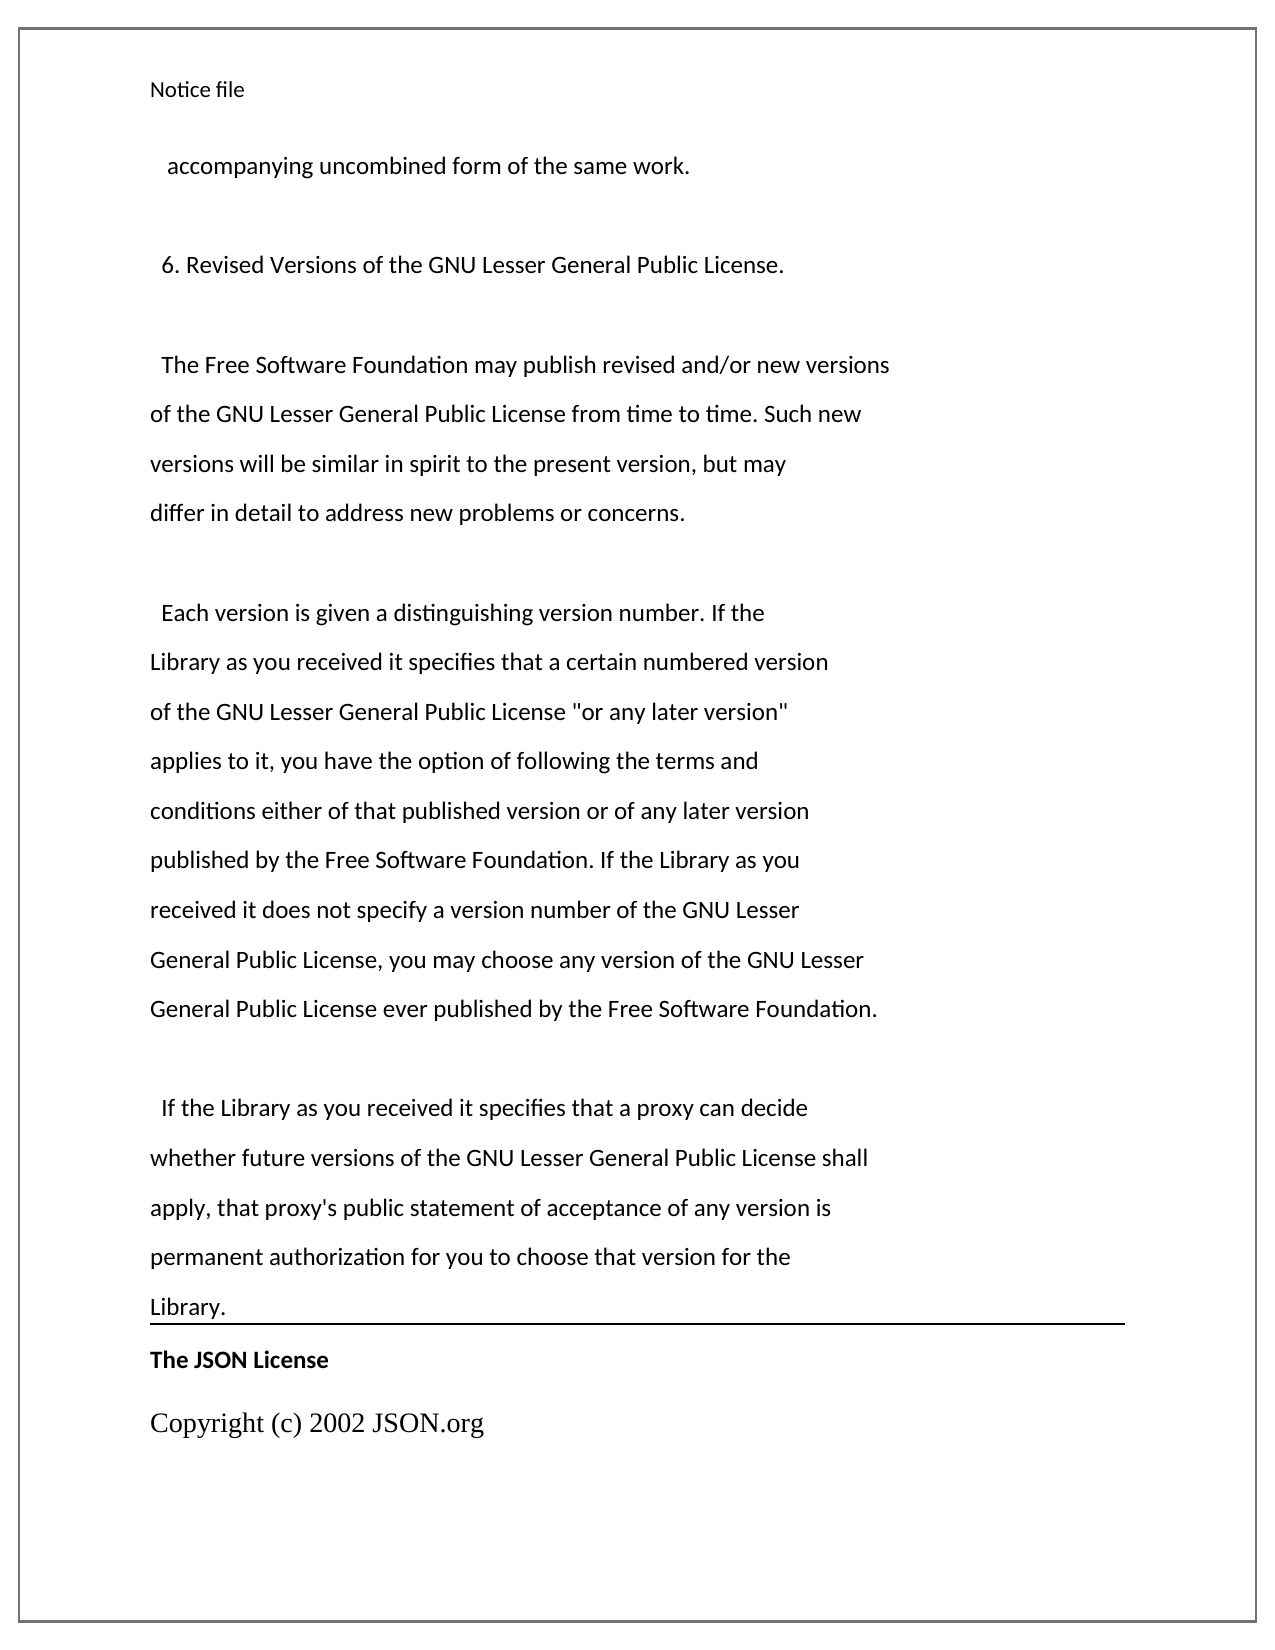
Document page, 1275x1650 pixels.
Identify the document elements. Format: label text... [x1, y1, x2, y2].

text apply, that proxy's public statement of acceptance of any version is [150, 1192, 1125, 1222]
text permanent authorization for you to choose that version for the [150, 1241, 1125, 1272]
text 6. Revised Versions of the GNU Lesser General Public License. [150, 249, 1125, 280]
text whether future versions of the GNU Lesser General Public License shall [150, 1142, 1125, 1173]
text Library. [150, 1291, 1125, 1323]
text applies to it, you have the option of following the terms and [150, 745, 1125, 776]
text accompanying uncombined form of the same work. [150, 150, 1125, 181]
text The Free Software Foundation may publish revised and/or new versions [150, 349, 1125, 379]
text received it does not specify a version number of the GNU Lesser [150, 894, 1125, 925]
text The JSON License [150, 1344, 1125, 1374]
text of the GNU Lesser General Public License from time to time. Such new [150, 398, 1125, 429]
text Copyright (c) 2002 JSON.org [150, 1406, 1125, 1438]
text differ in detail to address new problems or concerns. [150, 497, 1125, 528]
text of the GNU Lesser General Public License "or any later version" [150, 696, 1125, 726]
text Each version is given a distinguishing version number. If the [150, 597, 1125, 627]
text General Public License, you may choose any version of the GNU Lesser [150, 944, 1125, 974]
text versions will be similar in spirit to the present version, but may [150, 448, 1125, 478]
text published by the Free Software Foundation. If the Library as you [150, 844, 1125, 875]
text General Public License ever published by the Free Software Foundation. [150, 993, 1125, 1024]
text If the Library as you received it specifies that a proxy can decide [150, 1092, 1125, 1123]
text conditions either of that published version or of any later version [150, 795, 1125, 826]
text Library as you received it specifies that a certain numbered version [150, 646, 1125, 677]
